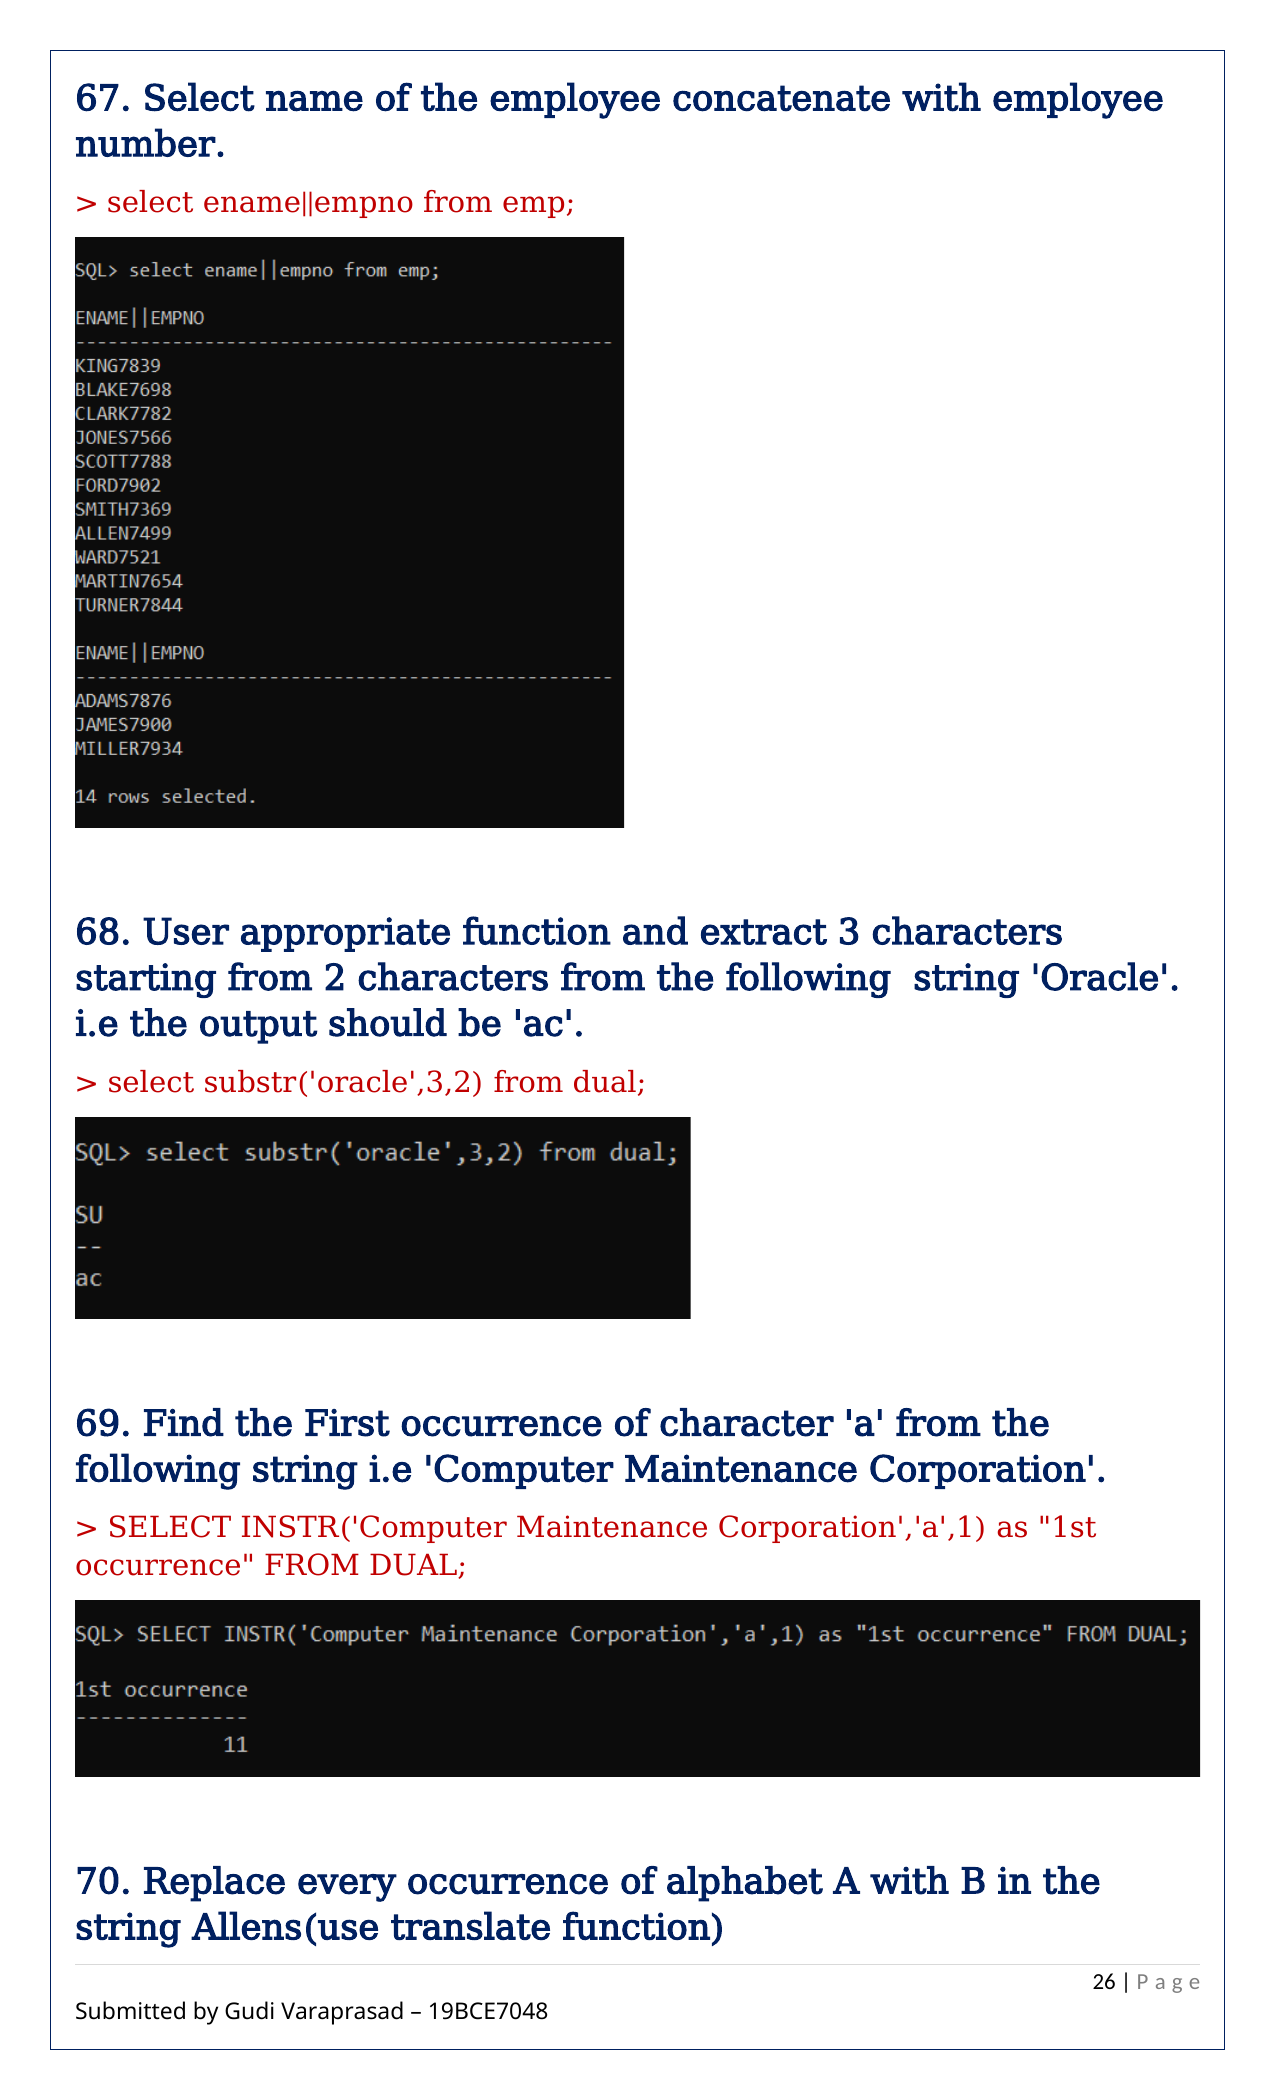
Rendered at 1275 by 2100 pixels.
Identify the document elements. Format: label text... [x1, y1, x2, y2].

picture [75, 237, 625, 828]
text 70. Replace every occurrence of alphabet A with B in the string Allens(use translate function) [75, 1858, 1200, 1946]
text > select substr('oracle',3,2) from dual; [75, 1063, 1200, 1098]
text 67. Select name of the employee concatenate with employee number. [75, 75, 1200, 163]
picture [75, 1600, 1200, 1777]
picture [75, 1117, 691, 1319]
text 69. Find the First occurrence of character 'a' from the following string i.e 'Computer Maintenance Corporation'. [75, 1400, 1200, 1489]
text 68. User appropriate function and extract 3 characters starting from 2 characters from the following string 'Oracle'. i.e the output should be 'ac'. [75, 909, 1200, 1043]
text > select ename||empno from emp; [75, 183, 1200, 218]
text > SELECT INSTR('Computer Maintenance Corporation','a',1) as "1st occurrence" FROM DUAL; [75, 1509, 1200, 1581]
